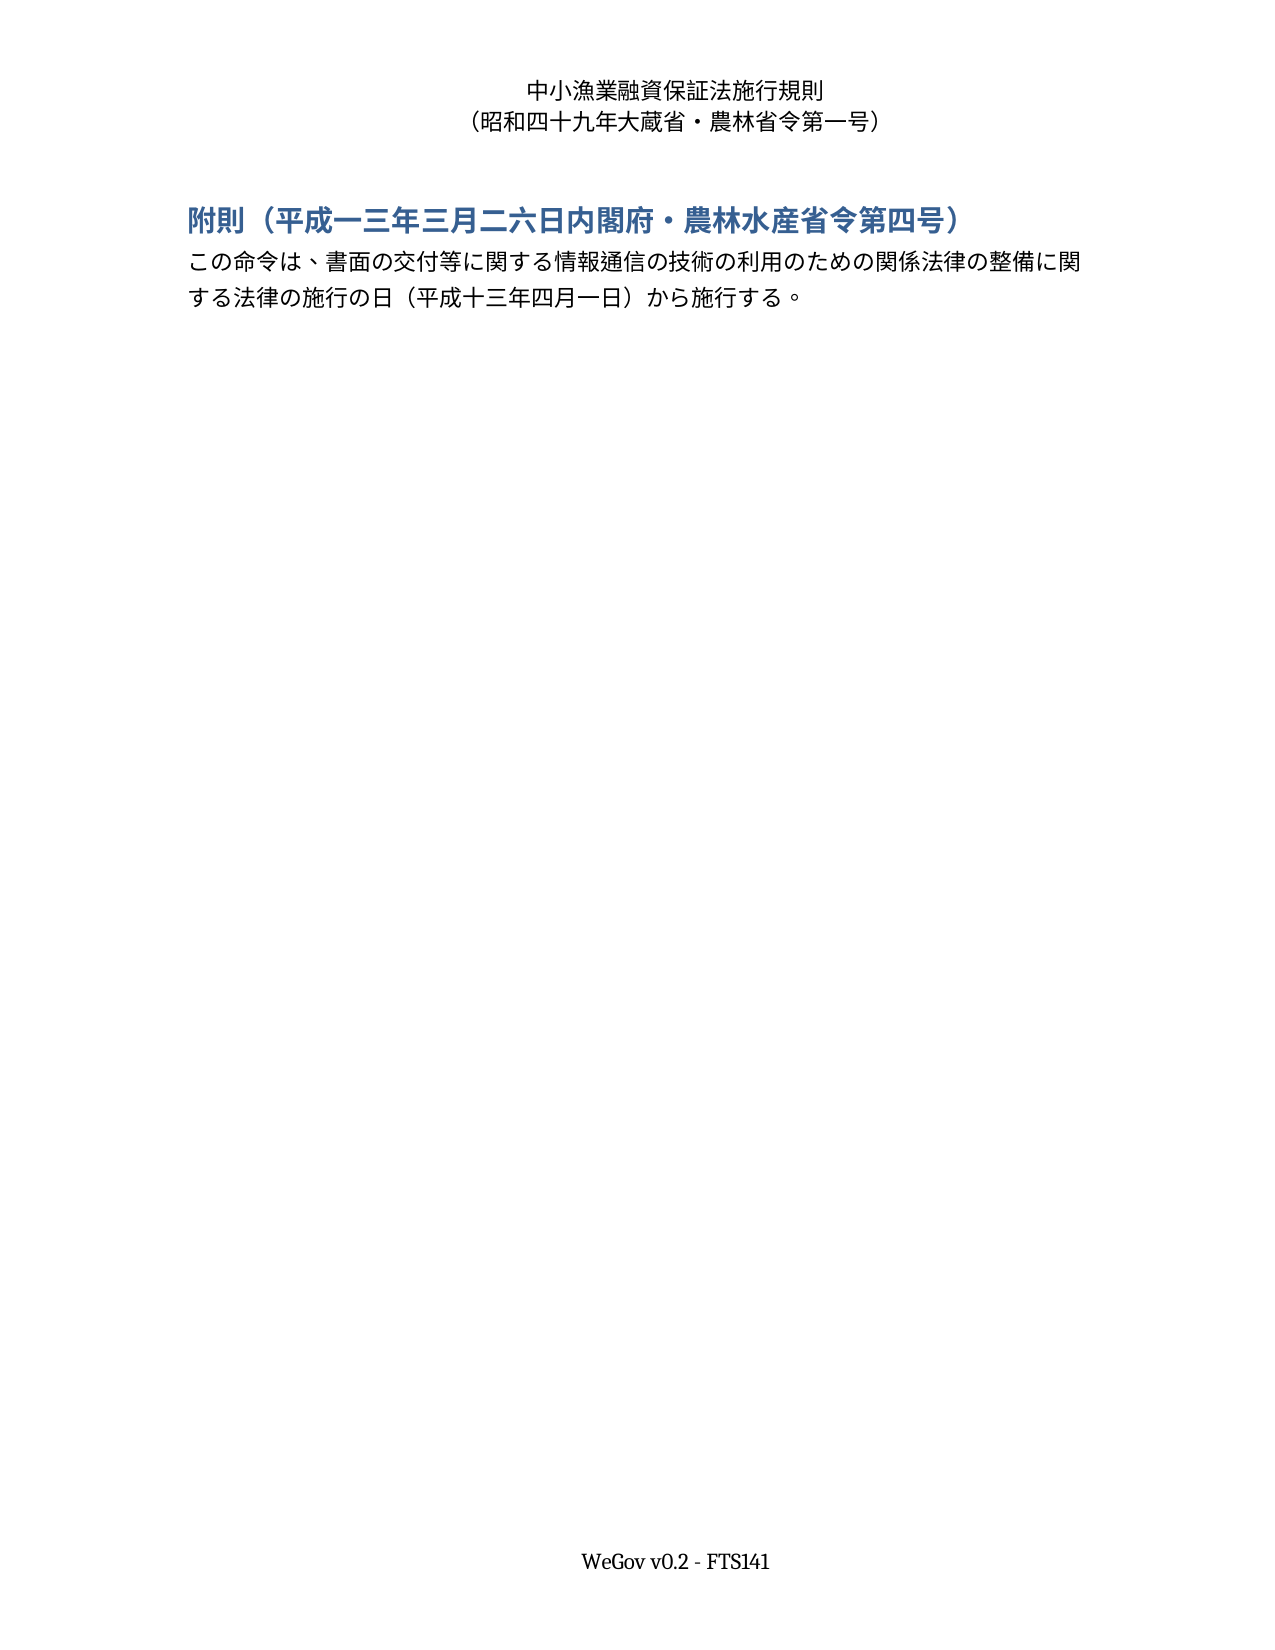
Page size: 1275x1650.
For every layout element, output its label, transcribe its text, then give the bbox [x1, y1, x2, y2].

subtitle 附則（平成一三年三月二六日内閣府・農林水産省令第四号） [187, 200, 1087, 240]
text この命令は、書面の交付等に関する情報通信の技術の利用のための関係法律の整備に関する法律の施行の日（平成十三年四月一日）から施行する。 [187, 246, 1087, 313]
